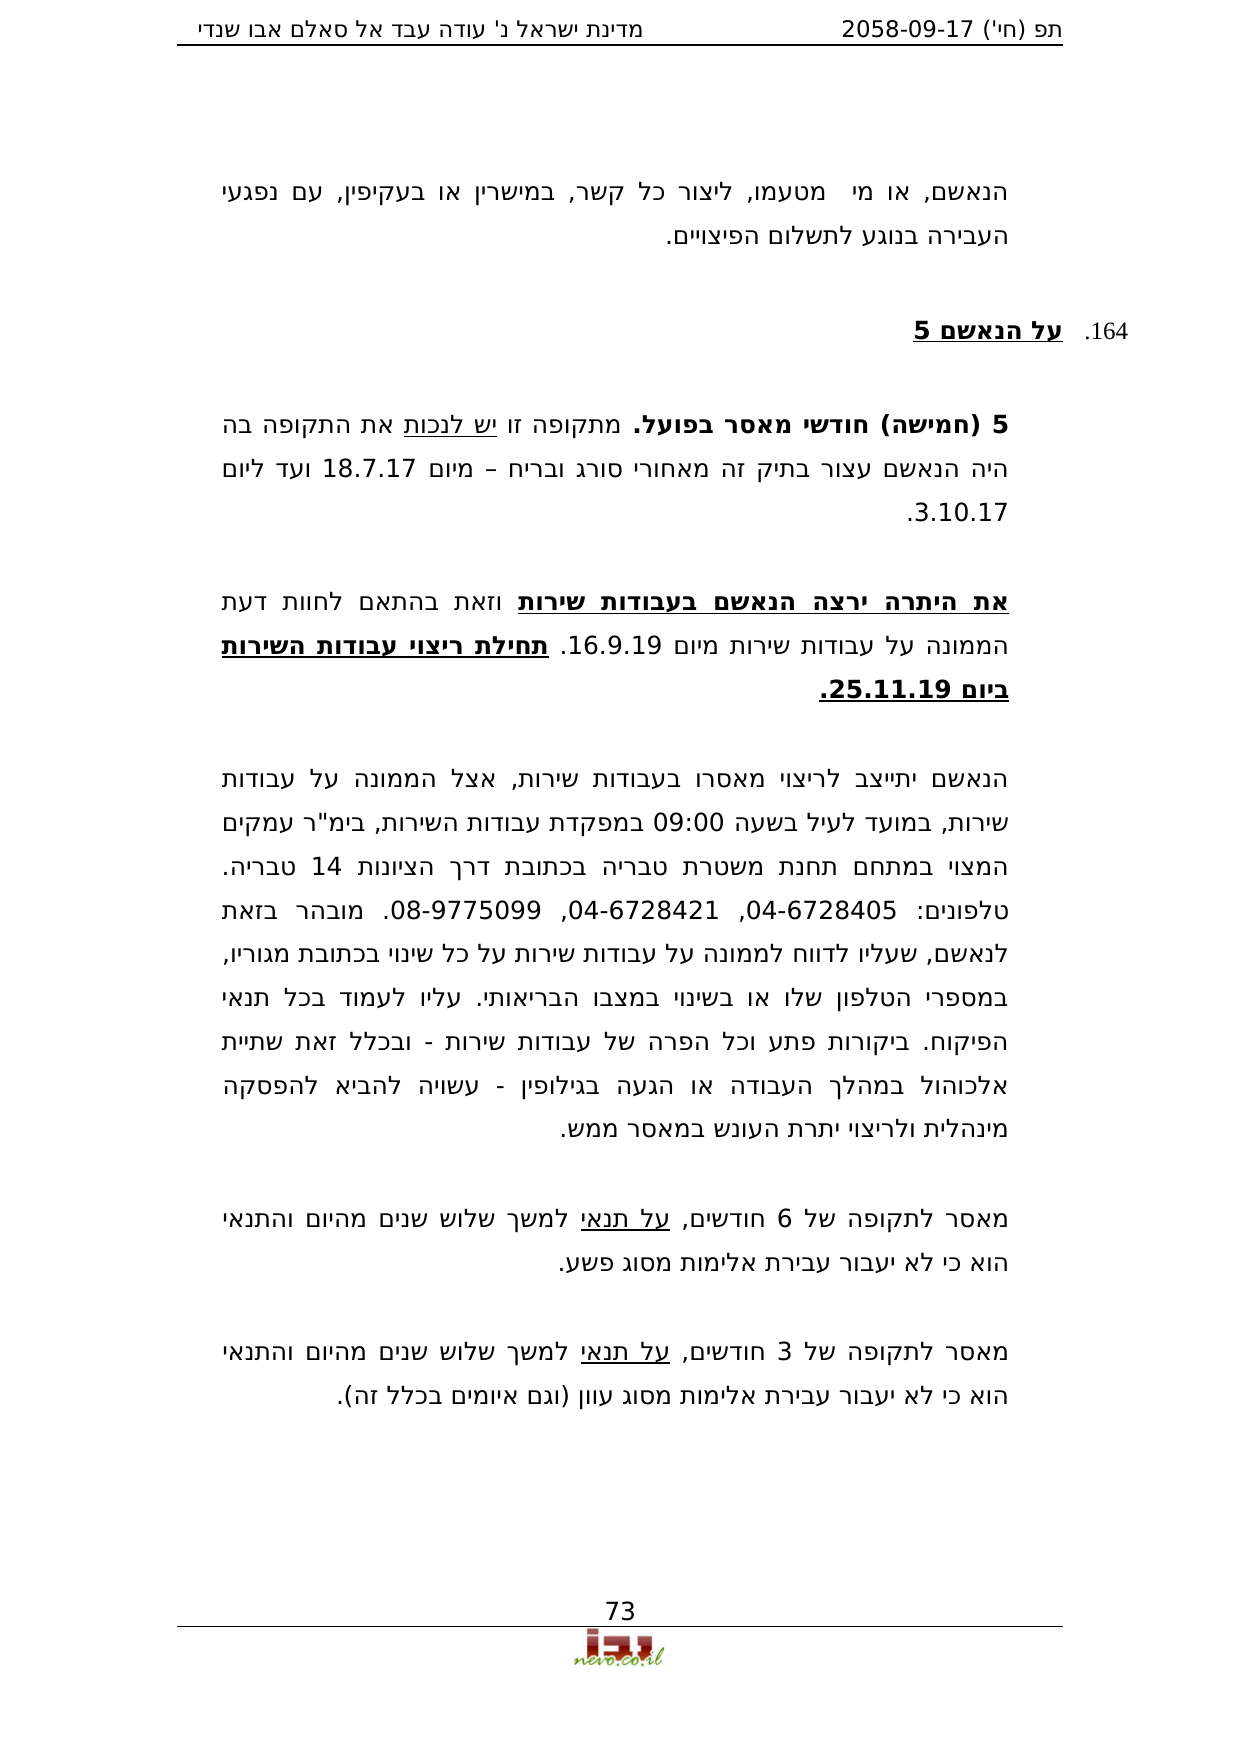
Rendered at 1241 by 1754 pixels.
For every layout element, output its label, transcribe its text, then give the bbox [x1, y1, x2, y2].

list על הנאשם 5 [222, 316, 1084, 345]
text 5 (חמישה) חודשי מאסר בפועל. מתקופה זו יש לנכות את התקופה בה היה הנאשם עצור בתיק זה מאחורי סורג ובריח – מיום 18.7.17 ועד ליום 3.10.17. [222, 411, 1009, 527]
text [222, 177, 1009, 250]
text הנאשם יתייצב לריצוי מאסרו בעבודות שירות, אצל הממונה על עבודות שירות, במועד לעיל בשעה 09:00 במפקדת עבודות השירות, בימ"ר עמקים המצוי במתחם תחנת משטרת טבריה בכתובת דרך הציונות 14 טבריה. טלפונים: 04-6728405, 04-6728421, 08-9775099. מובהר בזאת לנאשם, שעליו לדווח לממונה על עבודות שירות על כל שינוי בכתובת מגוריו, במספרי הטלפון שלו או בשינוי במצבו הבריאותי. עליו לעמוד בכל תנאי הפיקוח. ביקורות פתע וכל הפרה של עבודות שירות - ובכלל זאת שתיית אלכוהול במהלך העבודה או הגעה בגילופין - עשויה להביא להפסקה מינהלית ולריצוי יתרת העונש במאסר ממש. [222, 764, 1009, 1144]
text מאסר לתקופה של 6 חודשים, על תנאי למשך שלוש שנים מהיום והתנאי הוא כי לא יעבור עבירת אלימות מסוג פשע. [222, 1204, 1009, 1277]
picture [574, 1628, 666, 1667]
text את היתרה ירצה הנאשם בעבודות שירות וזאת בהתאם לחוות דעת הממונה על עבודות שירות מיום 16.9.19. תחילת ריצוי עבודות השירות ביום 25.11.19. [222, 588, 1009, 704]
text מאסר לתקופה של 3 חודשים, על תנאי למשך שלוש שנים מהיום והתנאי הוא כי לא יעבור עבירת אלימות מסוג עוון (וגם איומים בכלל זה). [222, 1337, 1009, 1410]
